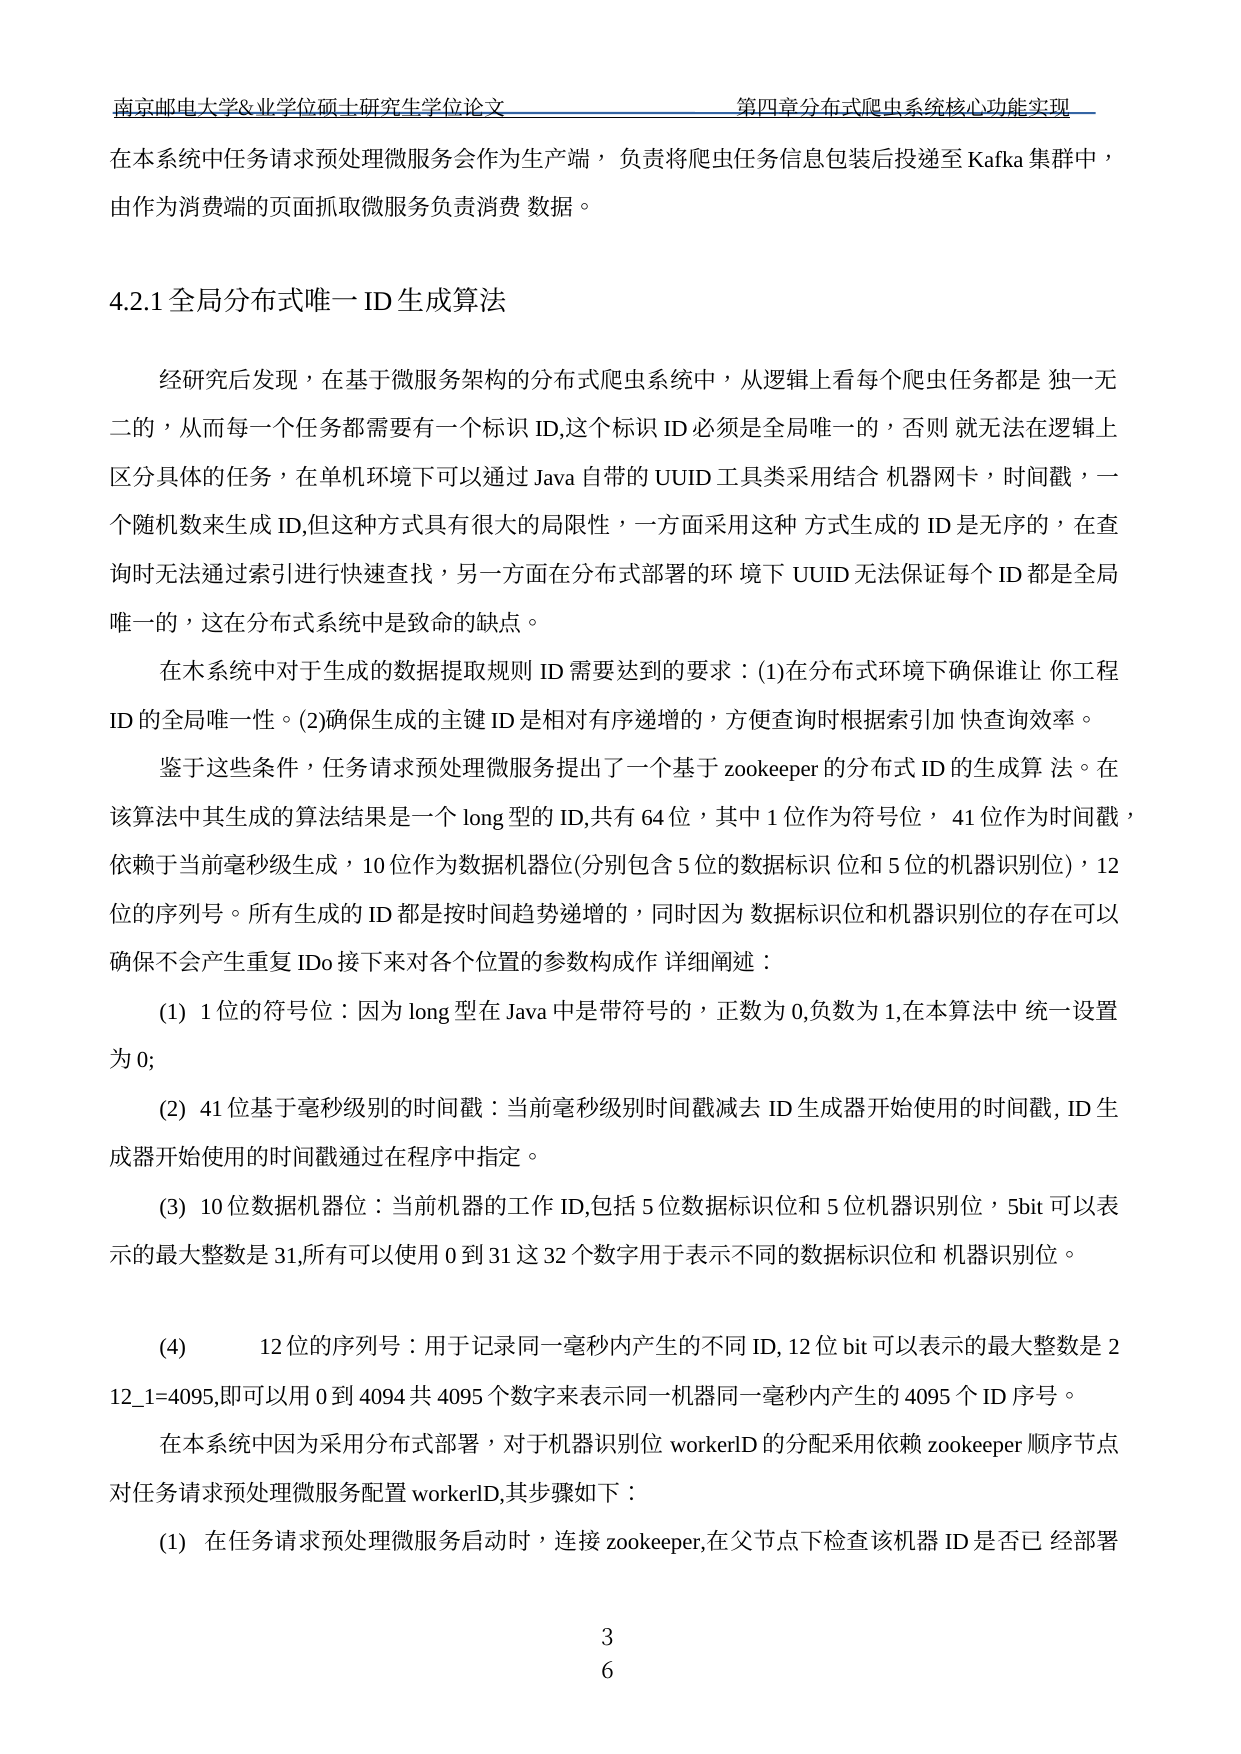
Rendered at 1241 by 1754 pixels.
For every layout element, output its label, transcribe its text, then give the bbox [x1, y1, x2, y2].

list 1位的符号位：因为long型在Java中是带符号的，正数为0,负数为1,在本算法中 统一设置为0; [109, 981, 1120, 1078]
text 在本系统中因为采用分布式部署，对于机器识别位workerlD的分配釆用依赖zookeeper 顺序节点对任务请求预处理微服务配置workerlD,其步骤如下： [109, 1414, 1120, 1511]
text 鉴于这些条件，任务请求预处理微服务提出了一个基于zookeeper的分布式ID的生成算 法。在该算法中其生成的算法结果是一个long型的ID,共有64位，其中1位作为符号位， 41位作为时间戳，依赖于当前毫秒级生成，10位作为数据机器位(分别包含5位的数据标识 位和5位的机器识别位)，12位的序列号。所有生成的ID都是按时间趋势递增的，同时因为 数据标识位和机器识别位的存在可以确保不会产生重复IDo接下来对各个位置的参数构成作 详细阐述： [109, 738, 1120, 981]
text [109, 129, 1120, 225]
text 在木系统中对于生成的数据提取规则ID需要达到的要求：(1)在分布式环境下确保谁让 你工程ID的全局唯一性。(2)确保生成的主键ID是相对有序递增的，方便查询时根据索引加 快查询效率。 [109, 641, 1120, 738]
text 经研究后发现，在基于微服务架构的分布式爬虫系统中，从逻辑上看每个爬虫任务都是 独一无二的，从而每一个任务都需要有一个标识ID,这个标识ID必须是全局唯一的，否则 就无法在逻辑上区分具体的任务，在单机环境下可以通过Java自带的UUID工具类采用结合 机器网卡，时间戳，一个随机数来生成ID,但这种方式具有很大的局限性，一方面采用这种 方式生成的ID是无序的，在查询时无法通过索引进行快速查找，另一方面在分布式部署的环 境下UUID无法保证每个ID都是全局唯一的，这在分布式系统中是致命的缺点。 [109, 349, 1120, 641]
list 41位基于毫秒级别的时间戳：当前毫秒级别时间戳减去ID生成器开始使用的时间戳, ID生成器开始使用的时间戳通过在程序中指定。 [109, 1078, 1120, 1176]
list 12位的序列号：用于记录同一毫秒内产生的不同ID, 12位bit可以表示的最大整数是 212_1=4095,即可以用0到4094共4095个数字来表示同一机器同一毫秒内产生的4095个ID 序号。 [109, 1315, 1120, 1414]
list 10位数据机器位：当前机器的工作ID,包括5位数据标识位和5位机器识别位，5bit 可以表示的最大整数是31,所有可以使用0到31这32个数字用于表示不同的数据标识位和 机器识别位。 [109, 1176, 1120, 1273]
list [109, 1511, 1120, 1559]
text 4.2.1全局分布式唯一ID生成算法 [109, 279, 1120, 318]
